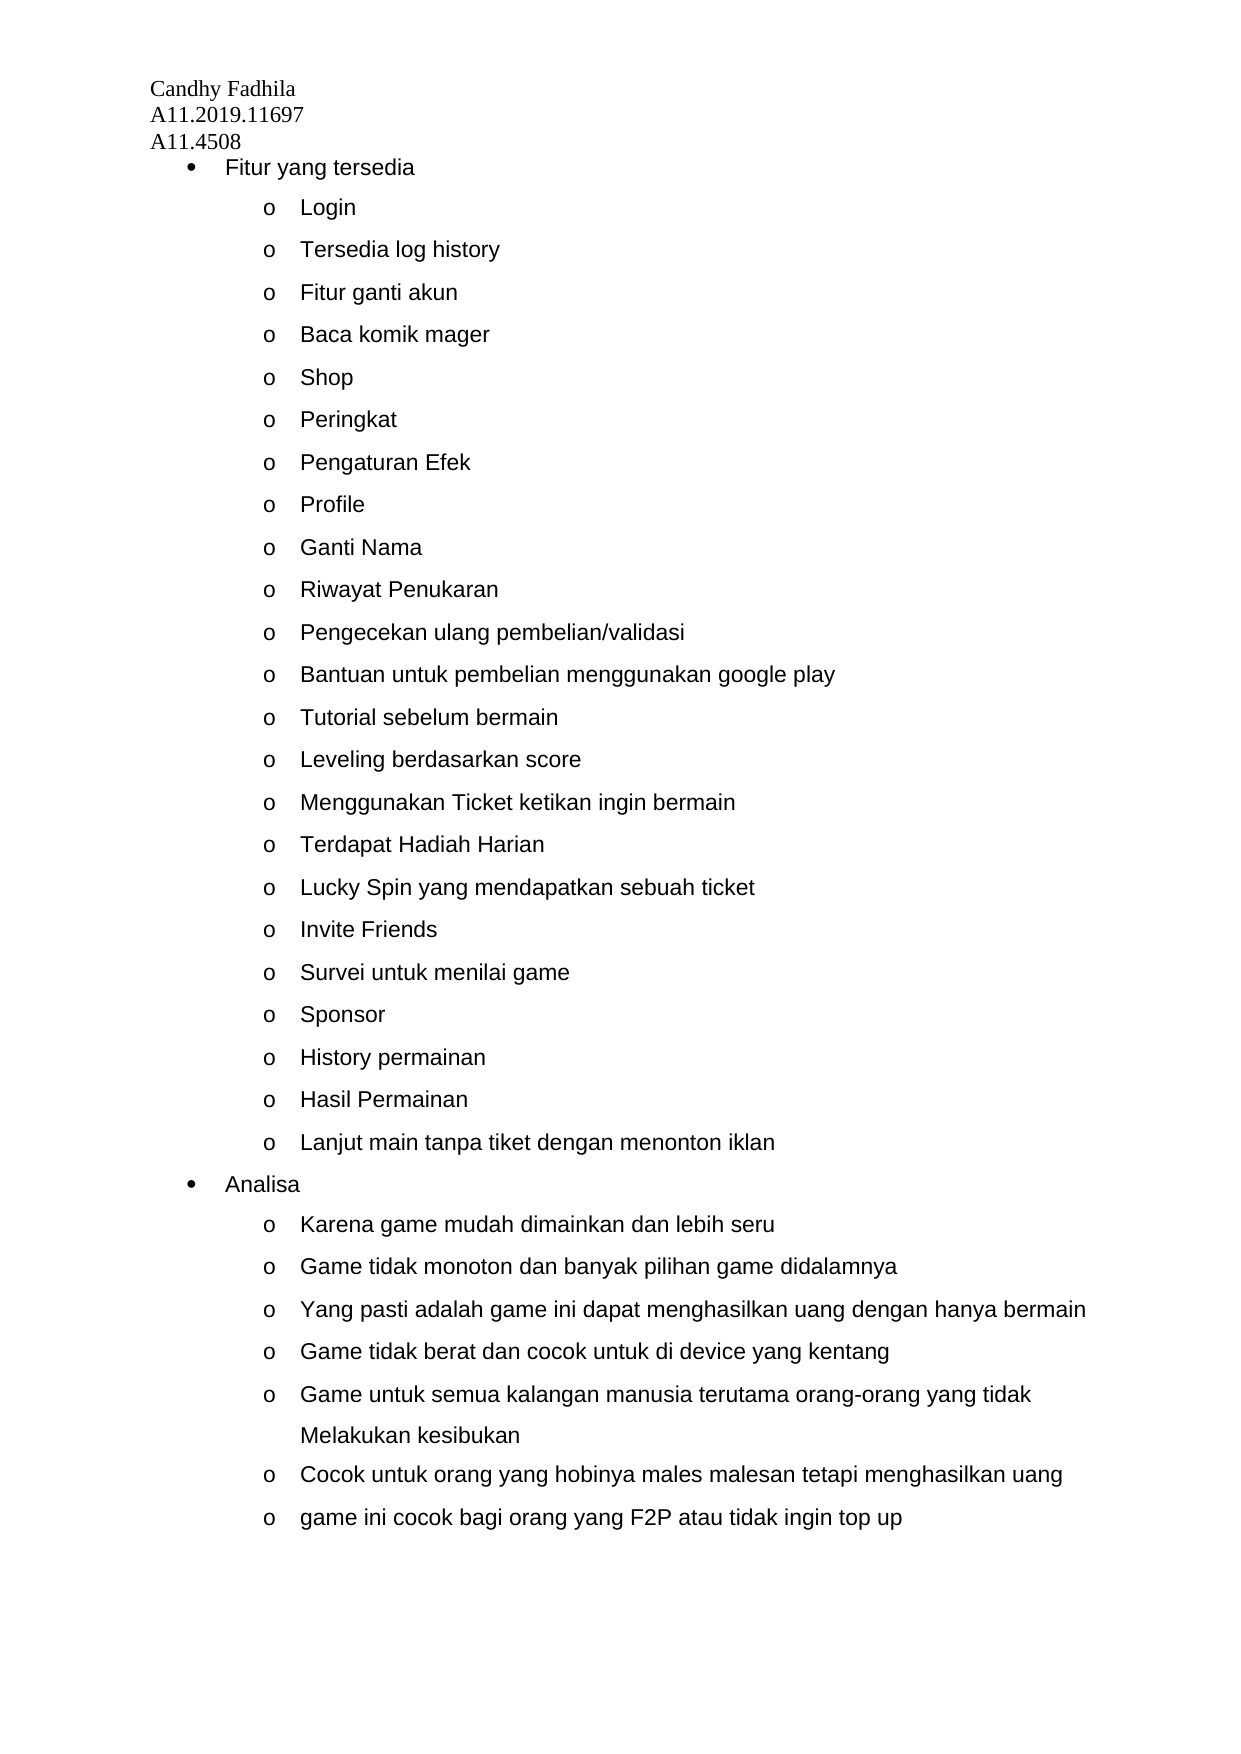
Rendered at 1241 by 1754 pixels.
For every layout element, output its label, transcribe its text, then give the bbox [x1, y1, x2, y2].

list Lanjut main tanpa tiket dengan menonton iklan [262, 1128, 1090, 1157]
list Yang pasti adalah game ini dapat menghasilkan uang dengan hanya bermain [262, 1296, 1090, 1324]
list Ganti Nama [262, 533, 1090, 562]
list Hasil Permainan [262, 1086, 1090, 1114]
list Terdapat Hadiah Harian [262, 831, 1090, 859]
list Riwayat Penukaran [262, 576, 1090, 604]
list Game tidak monoton dan banyak pilihan game didalamnya [262, 1253, 1090, 1281]
list Profile [262, 491, 1090, 519]
list Bantuan untuk pembelian menggunakan google play [262, 661, 1090, 689]
list game ini cocok bagi orang yang F2P atau tidak ingin top up [262, 1504, 1090, 1532]
list Pengecekan ulang pembelian/validasi [262, 618, 1090, 647]
list Game tidak berat dan cocok untuk di device yang kentang [262, 1338, 1090, 1366]
list Shop [262, 363, 1090, 392]
list Leveling berdasarkan score [262, 746, 1090, 774]
list History permainan [262, 1043, 1090, 1072]
list Menggunakan Ticket ketikan ingin bermain [262, 788, 1090, 817]
list Karena game mudah dimainkan dan lebih seru [262, 1211, 1090, 1239]
list Fitur yang tersedia [187, 154, 1090, 180]
list Tutorial sebelum bermain [262, 703, 1090, 732]
list Survei untuk menilai game [262, 958, 1090, 987]
list Sponsor [262, 1001, 1090, 1029]
list Login [262, 193, 1090, 222]
list Tersedia log history [262, 236, 1090, 264]
list Fitur ganti akun [262, 278, 1090, 307]
list Baca komik mager [262, 321, 1090, 349]
list Game untuk semua kalangan manusia terutama orang-orang yang tidak Melakukan kesibukan [262, 1381, 1090, 1448]
list Peringkat [262, 406, 1090, 434]
list Invite Friends [262, 916, 1090, 944]
list Analisa [187, 1171, 1090, 1197]
list Pengaturan Efek [262, 448, 1090, 477]
list Cocok untuk orang yang hobinya males malesan tetapi menghasilkan uang [262, 1461, 1090, 1490]
list Lucky Spin yang mendapatkan sebuah ticket [262, 873, 1090, 902]
